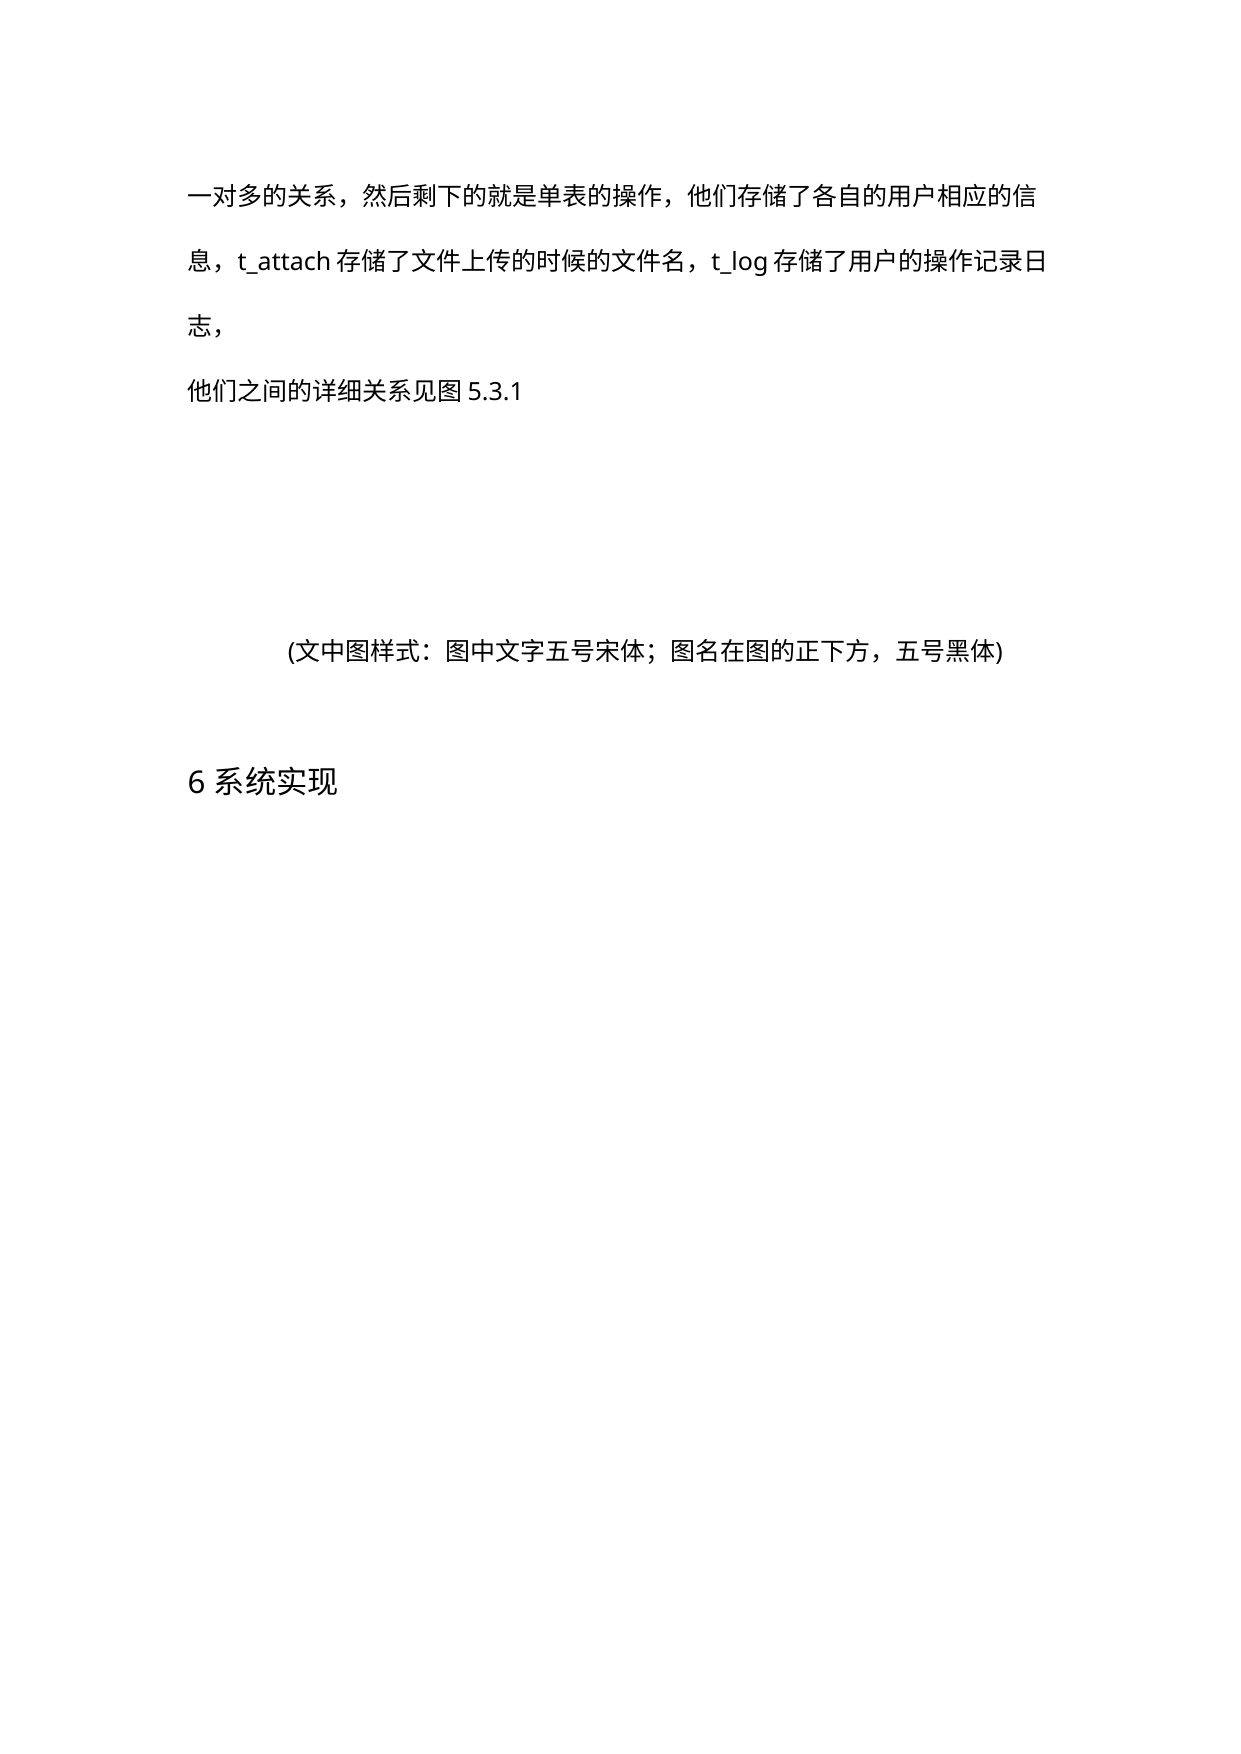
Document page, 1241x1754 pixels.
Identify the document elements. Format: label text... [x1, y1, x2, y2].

list 他们之间的详细关系见图5.3.1 [187, 357, 1053, 422]
list 6 系统实现 [187, 747, 1053, 812]
list (文中图样式：图中文字五号宋体；图名在图的正下方，五号黑体) [187, 617, 1053, 682]
